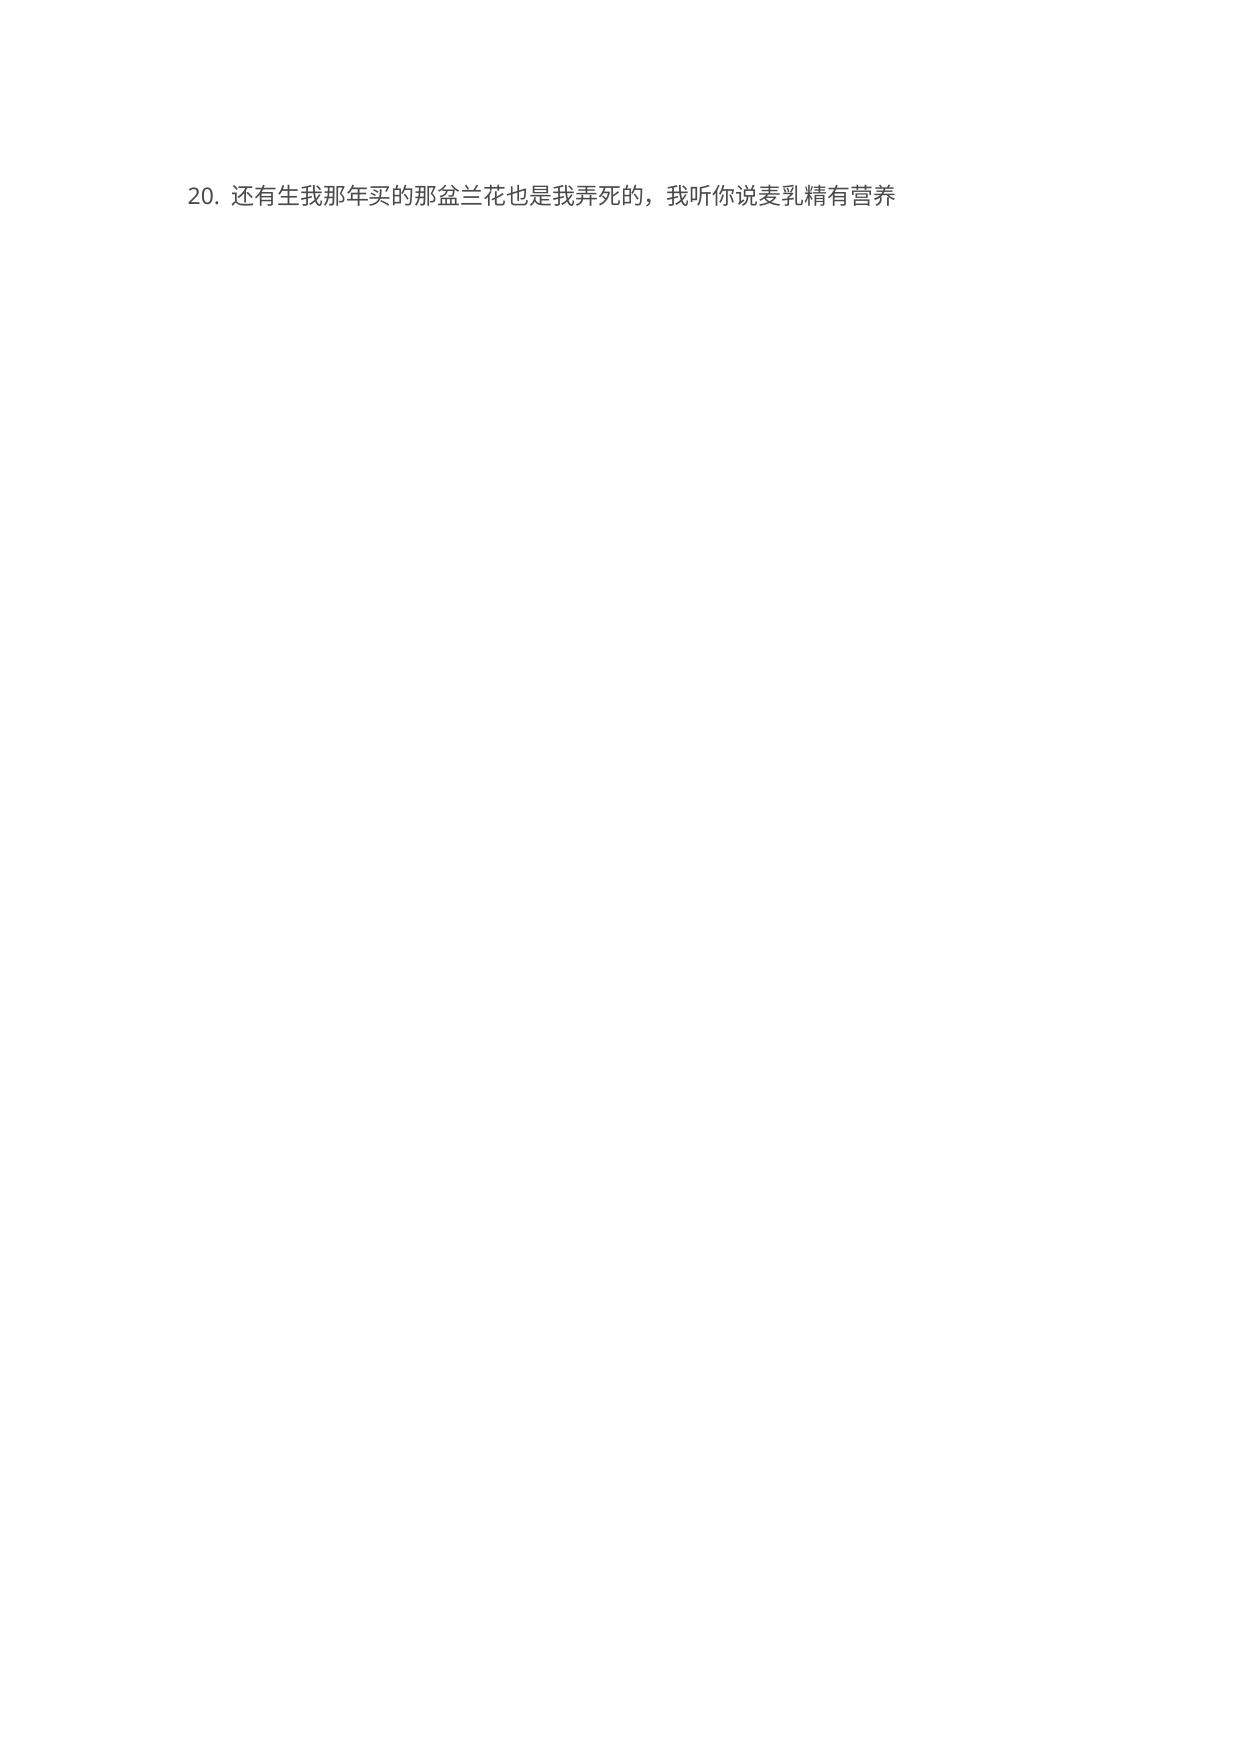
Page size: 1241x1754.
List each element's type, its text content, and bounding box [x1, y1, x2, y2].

list 还有生我那年买的那盆兰花也是我弄死的，我听你说麦乳精有营养 [187, 162, 1053, 227]
